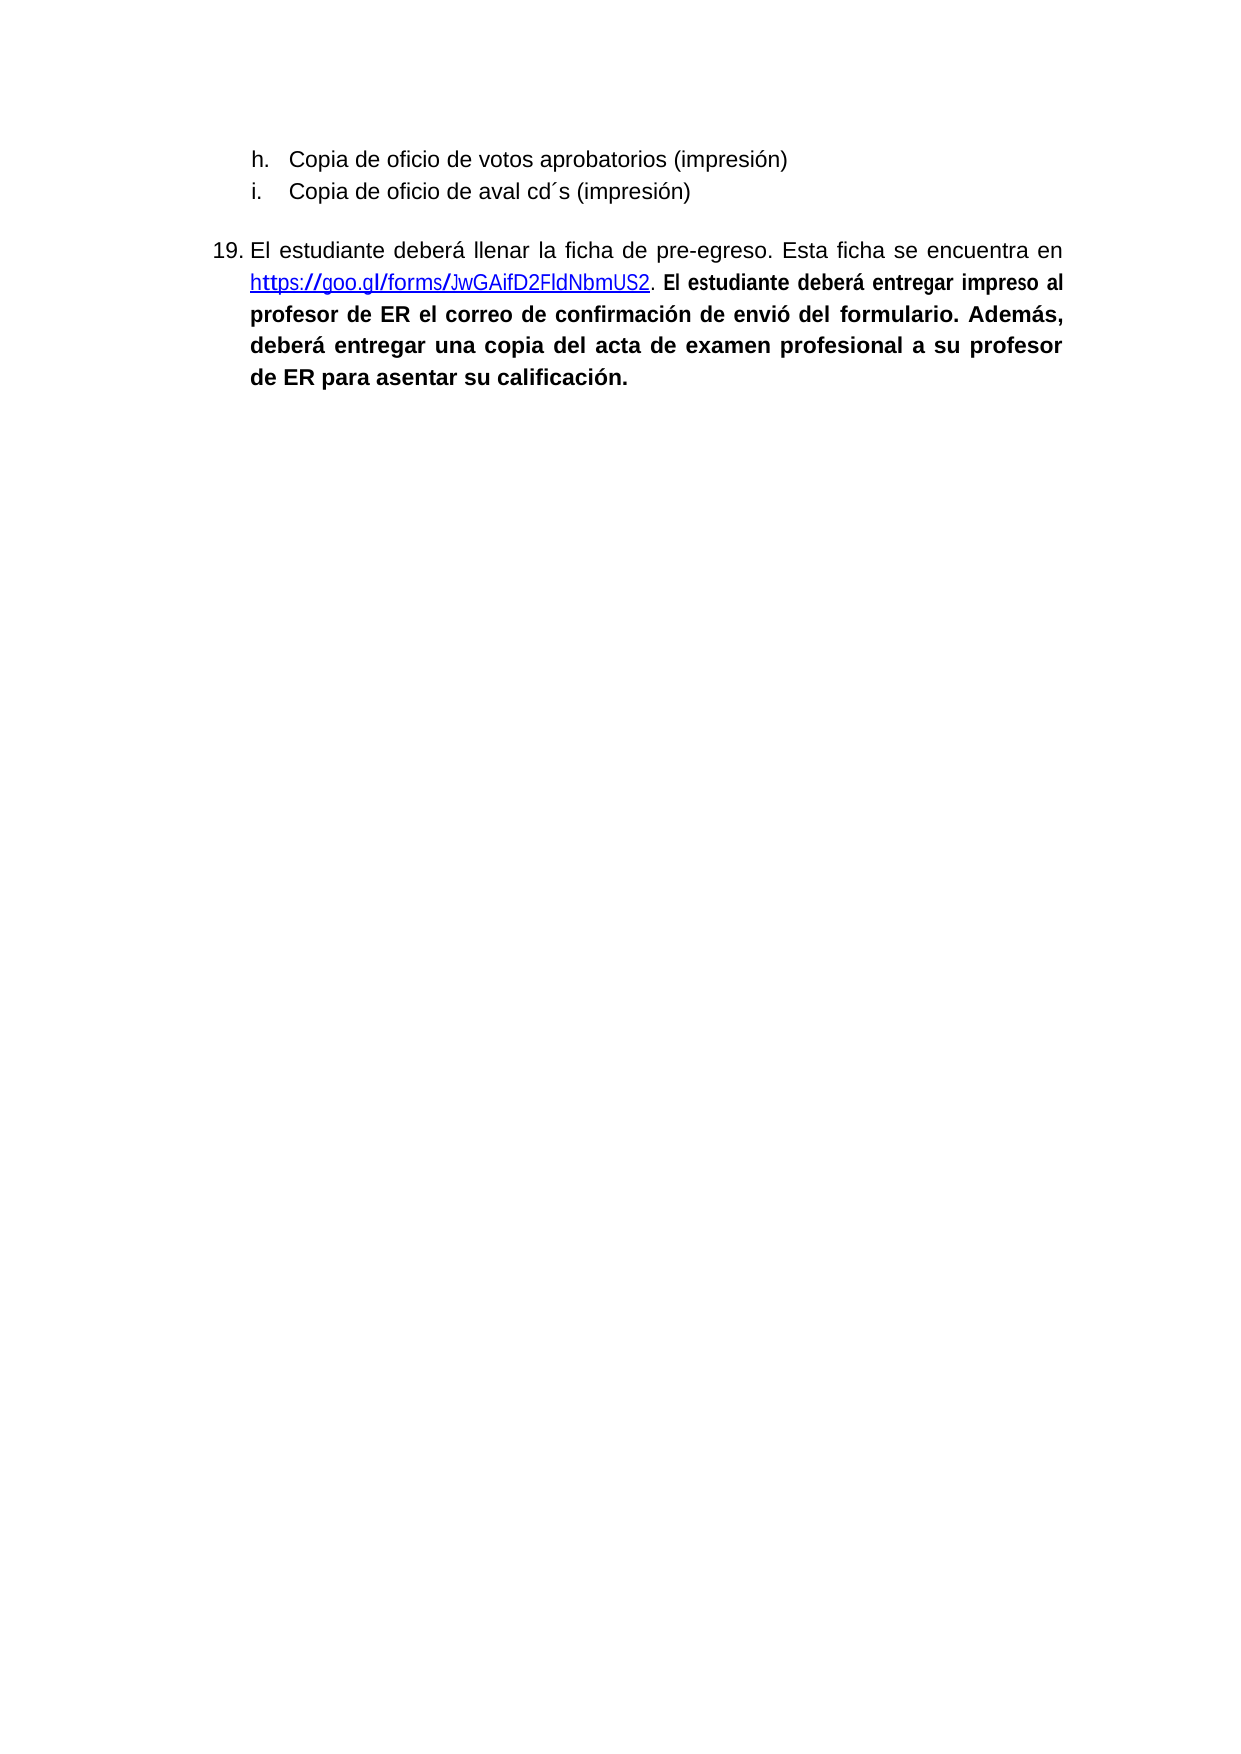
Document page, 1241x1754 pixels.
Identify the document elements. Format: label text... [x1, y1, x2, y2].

list Copia de oficio de aval cd´s (impresión) [251, 178, 1076, 204]
list Copia de oficio de votos aprobatorios (impresión) [251, 146, 1076, 172]
list El estudiante deberá llenar la ficha de pre-egreso. Esta ficha se encuentra en https://goo.gl/forms/JwGAifD2FldNbmUS2. El estudiante deberá entregar impreso al profesor de ER el correo de confirmación de envió del formulario. Además, deberá entregar una copia del acta de examen profesional a su profesor de ER para asentar su calificación. [212, 237, 1063, 391]
